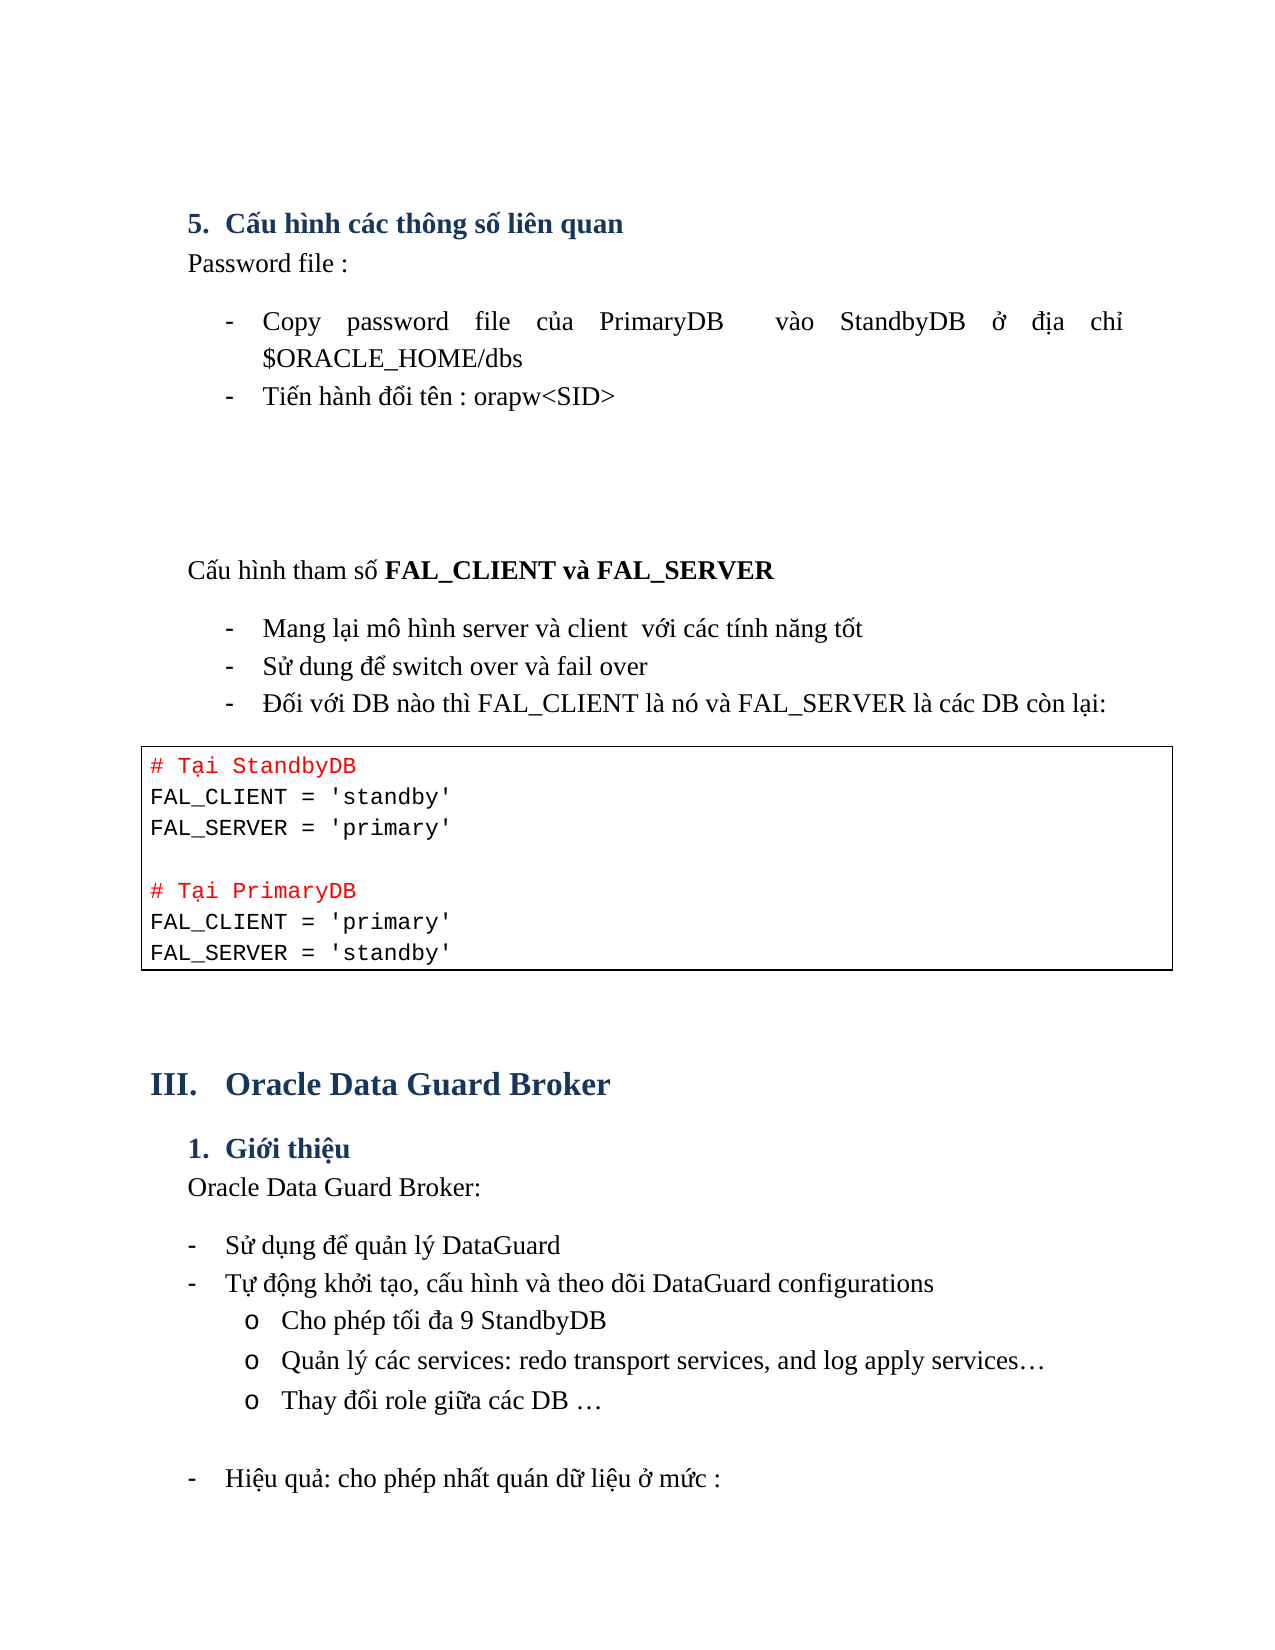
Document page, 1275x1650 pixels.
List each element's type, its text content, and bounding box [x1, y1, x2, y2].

text FAL_SERVER = 'standby' [142, 933, 1172, 969]
list Quản lý các services: redo transport services, and log apply services… [244, 1344, 1125, 1378]
text # Tại PrimaryDB [142, 871, 1172, 902]
text FAL_CLIENT = 'primary' [142, 902, 1172, 933]
text Cấu hình tham số FAL_CLIENT và FAL_SERVER [150, 554, 1125, 585]
list Tiến hành đổi tên : orapw<SID> [225, 379, 1125, 411]
list Sử dung để switch over và fail over [225, 650, 1125, 681]
list Cho phép tối đa 9 StandbyDB [244, 1304, 1125, 1338]
list Thay đổi role giữa các DB … [244, 1384, 1125, 1418]
text # Tại StandbyDB [142, 747, 1172, 777]
list Đối với DB nào thì FAL_CLIENT là nó và FAL_SERVER là các DB còn lại: [225, 687, 1125, 718]
subtitle Giới thiệu [187, 1131, 1125, 1164]
subtitle Oracle Data Guard Broker [150, 1064, 1125, 1102]
list Tự động khởi tạo, cấu hình và theo dõi DataGuard configurations [187, 1267, 1125, 1298]
subtitle Cấu hình các thông số liên quan [187, 207, 1125, 240]
list Copy password file của PrimaryDB vào StandbyDB ở địa chỉ $ORACLE_HOME/dbs [225, 305, 1125, 373]
text Oracle Data Guard Broker: [187, 1171, 1125, 1202]
list Sử dụng để quản lý DataGuard [187, 1229, 1125, 1261]
list Hiệu quả: cho phép nhất quán dữ liệu ở mức : [187, 1462, 1125, 1493]
text Password file : [150, 247, 1125, 278]
text FAL_CLIENT = 'standby' [142, 777, 1172, 808]
list Mang lại mô hình server và client với các tính năng tốt [225, 612, 1125, 643]
text FAL_SERVER = 'primary' [142, 808, 1172, 842]
